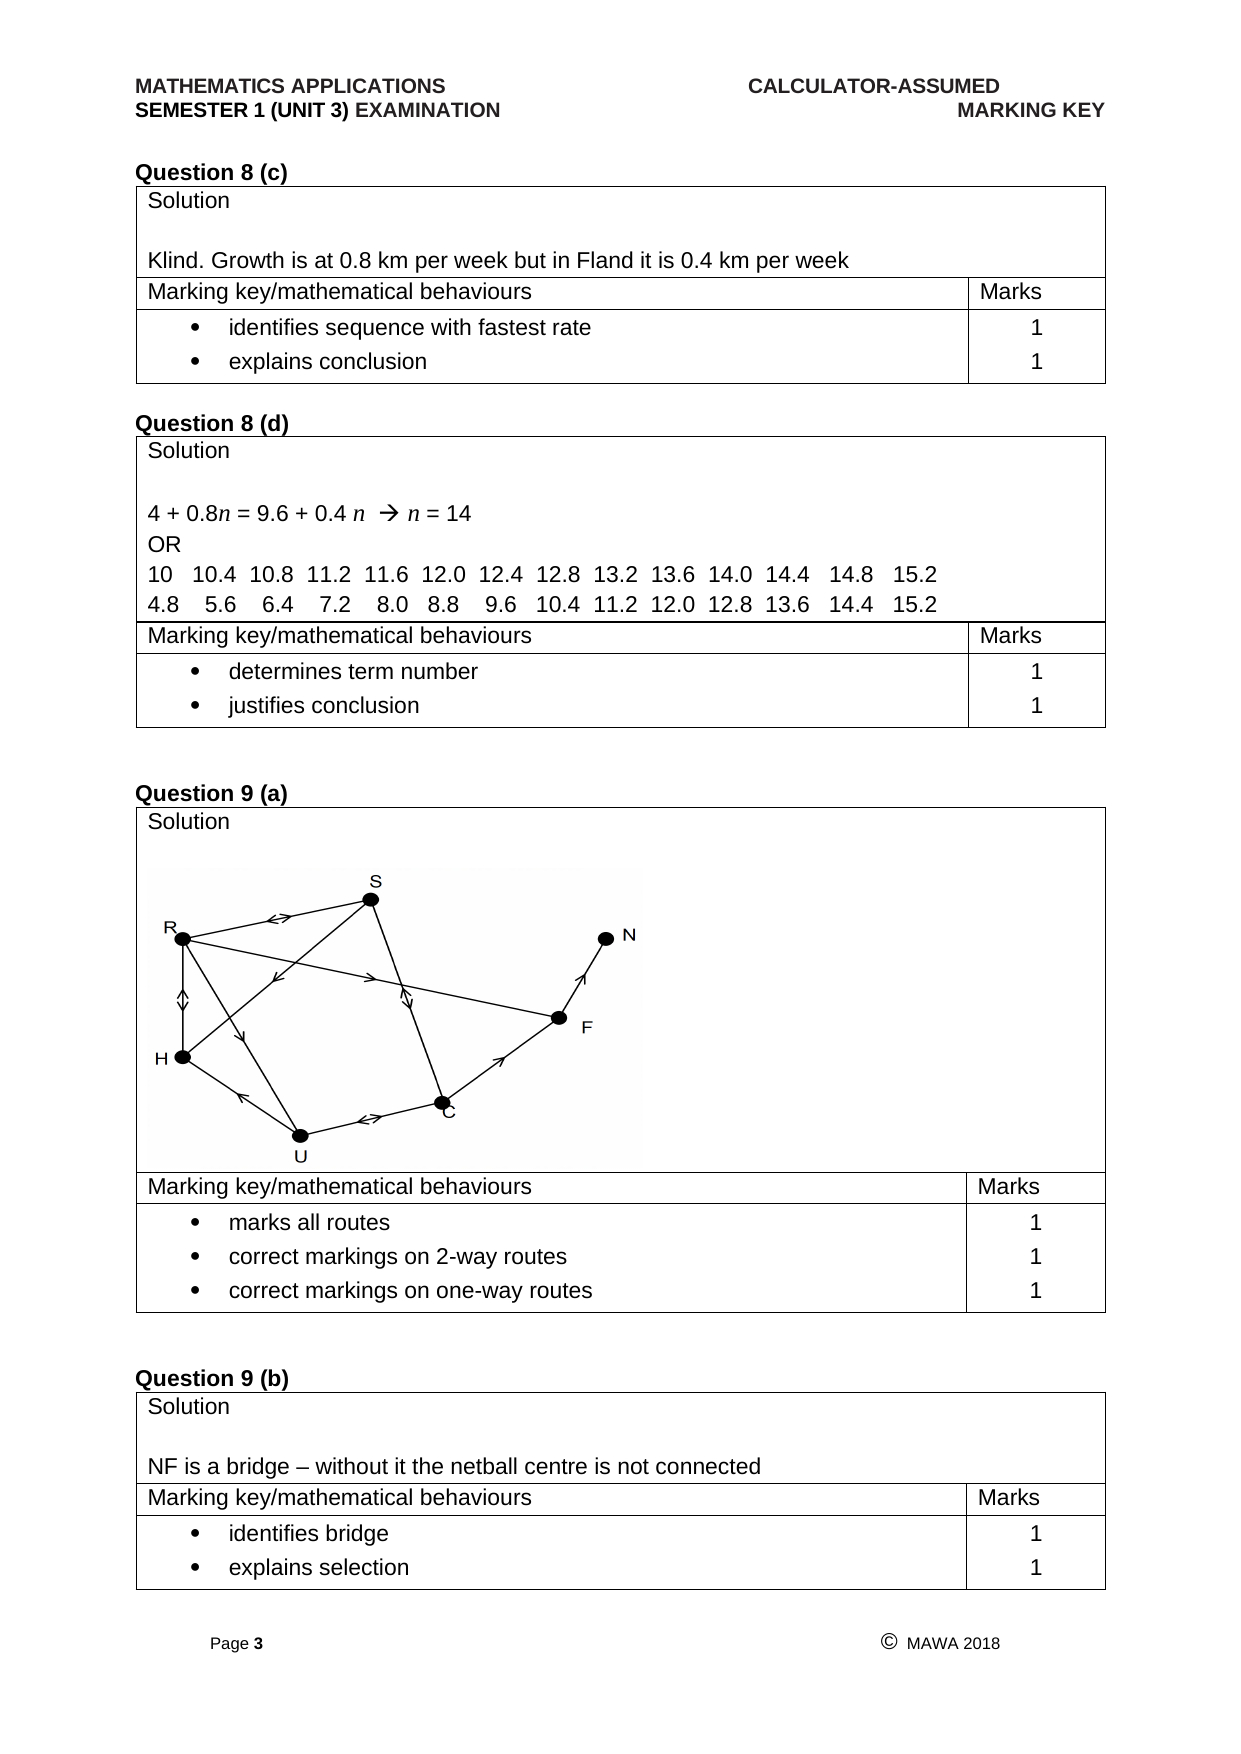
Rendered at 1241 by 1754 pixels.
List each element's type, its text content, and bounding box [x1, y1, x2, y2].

table_cell Marking key/mathematical behaviours [137, 1173, 966, 1203]
table_header Solution NF is a bridge – without it the netball centre is not connected [137, 1393, 1105, 1483]
table_cell determines term number justifies conclusion [137, 654, 968, 727]
table_cell Marking key/mathematical behaviours [137, 1484, 966, 1514]
table_header Solution Klind. Growth is at 0.8 km per week but in Fland it is 0.4 km per week [137, 187, 1105, 277]
table_cell Marks [969, 278, 1105, 308]
table_cell 1 1 [969, 310, 1105, 382]
table_cell marks all routes correct markings on 2-way routes correct markings on one-way routes [137, 1204, 966, 1312]
table_cell 1 1 [967, 1516, 1105, 1588]
text Question 8 (d) [135, 410, 1105, 436]
table_header Solution [137, 808, 1105, 1172]
table_cell 1 1 [969, 654, 1105, 727]
picture [147, 868, 643, 1169]
table_cell 1 1 1 [967, 1204, 1105, 1312]
text Question 9 (a) [135, 780, 1105, 807]
text Question 9 (b) [135, 1365, 1105, 1392]
table_cell Marks [967, 1173, 1105, 1203]
table_cell Marking key/mathematical behaviours [137, 623, 968, 653]
table_cell Marks [969, 623, 1105, 653]
table_cell Marking key/mathematical behaviours [137, 278, 968, 308]
table_cell identifies bridge explains selection [137, 1516, 966, 1588]
text Question 8 (c) [135, 159, 1105, 186]
table_cell Marks [967, 1484, 1105, 1514]
table_cell identifies sequence with fastest rate explains conclusion [137, 310, 968, 382]
table_header Solution 4 + 0.8n = 9.6 + 0.4 n n = 14 OR 10 10.4 10.8 11.2 11.6 12.0 12.4 12.8 13.2 13.6 14.0 14.4 14.8 15.2 4.8 5.6 6.4 7.2 8.0 8.8 9.6 10.4 11.2 12.0 12.8 13.6 14.4 15.2 [137, 437, 1105, 621]
